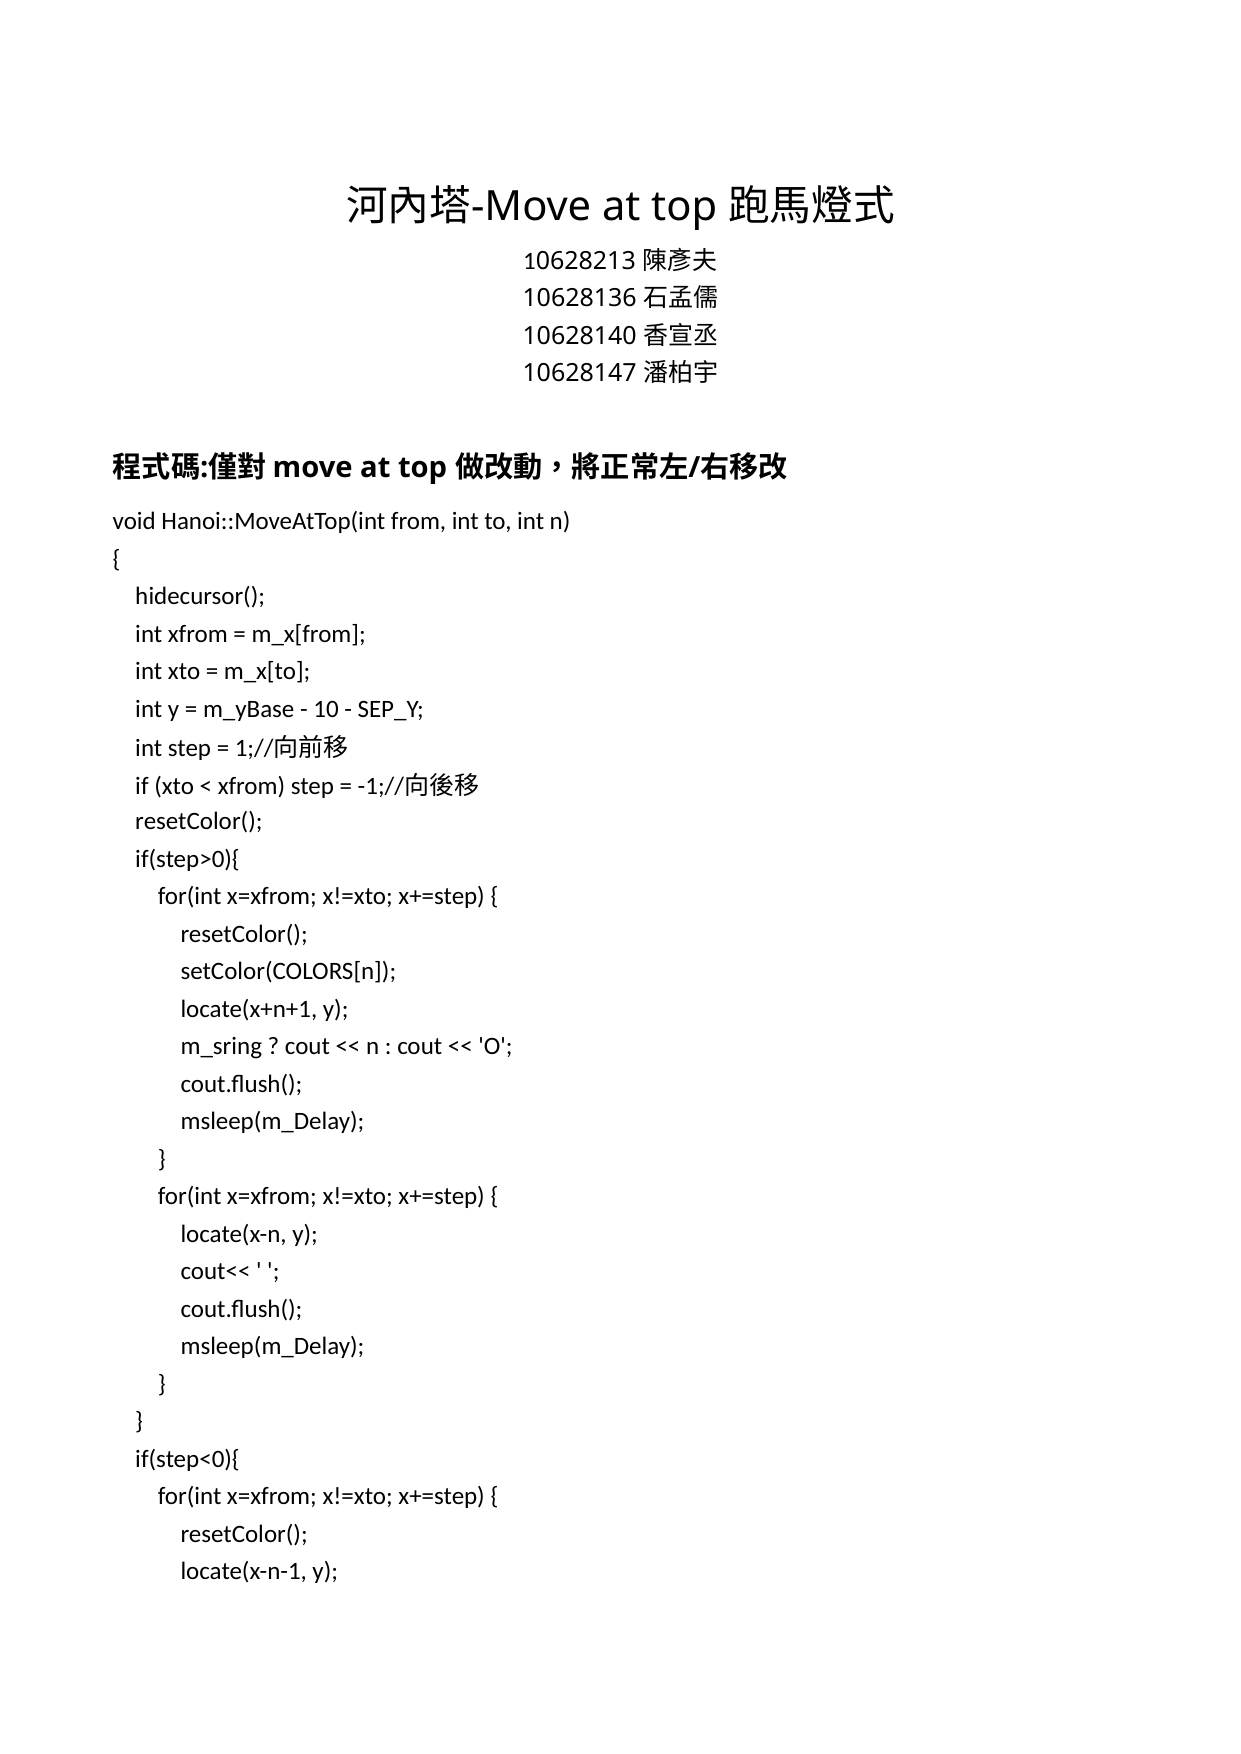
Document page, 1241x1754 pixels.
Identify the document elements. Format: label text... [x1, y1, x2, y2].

text resetColor(); [112, 914, 1128, 952]
text } [112, 1402, 1128, 1439]
text 程式碼:僅對move at top 做改動，將正常左/右移改 [112, 427, 1128, 502]
text if (xto < xfrom) step = -1;//向後移 [112, 764, 1128, 802]
text locate(x+n+1, y); [112, 989, 1128, 1027]
text cout.flush(); [112, 1289, 1128, 1327]
text locate(x-n-1, y); [112, 1552, 1128, 1589]
text if(step<0){ [112, 1439, 1128, 1477]
text m_sring ? cout << n : cout << 'O'; [112, 1027, 1128, 1064]
text int xfrom = m_x[from]; [112, 614, 1128, 652]
text 10628147 潘柏宇 [112, 352, 1128, 389]
text { [112, 539, 1128, 577]
text int step = 1;//向前移 [112, 727, 1128, 764]
text setColor(COLORS[n]); [112, 952, 1128, 989]
text } [112, 1364, 1128, 1402]
text 10628140 香宣丞 [112, 314, 1128, 352]
text 10628136 石孟儒 [112, 277, 1128, 314]
text for(int x=xfrom; x!=xto; x+=step) { [112, 1477, 1128, 1514]
text void Hanoi::MoveAtTop(int from, int to, int n) [112, 502, 1128, 539]
text resetColor(); [112, 802, 1128, 839]
text int xto = m_x[to]; [112, 652, 1128, 689]
text locate(x-n, y); [112, 1214, 1128, 1252]
text } [112, 1139, 1128, 1177]
text cout<< ' '; [112, 1252, 1128, 1289]
text 河內塔-Move at top 跑馬燈式 [112, 164, 1128, 239]
text for(int x=xfrom; x!=xto; x+=step) { [112, 877, 1128, 914]
text for(int x=xfrom; x!=xto; x+=step) { [112, 1177, 1128, 1214]
text 10628213 陳彥夫 [112, 239, 1128, 277]
text int y = m_yBase - 10 - SEP_Y; [112, 689, 1128, 727]
text if(step>0){ [112, 839, 1128, 877]
text msleep(m_Delay); [112, 1327, 1128, 1364]
text resetColor(); [112, 1514, 1128, 1552]
text msleep(m_Delay); [112, 1102, 1128, 1139]
text hidecursor(); [112, 577, 1128, 614]
text cout.flush(); [112, 1064, 1128, 1102]
